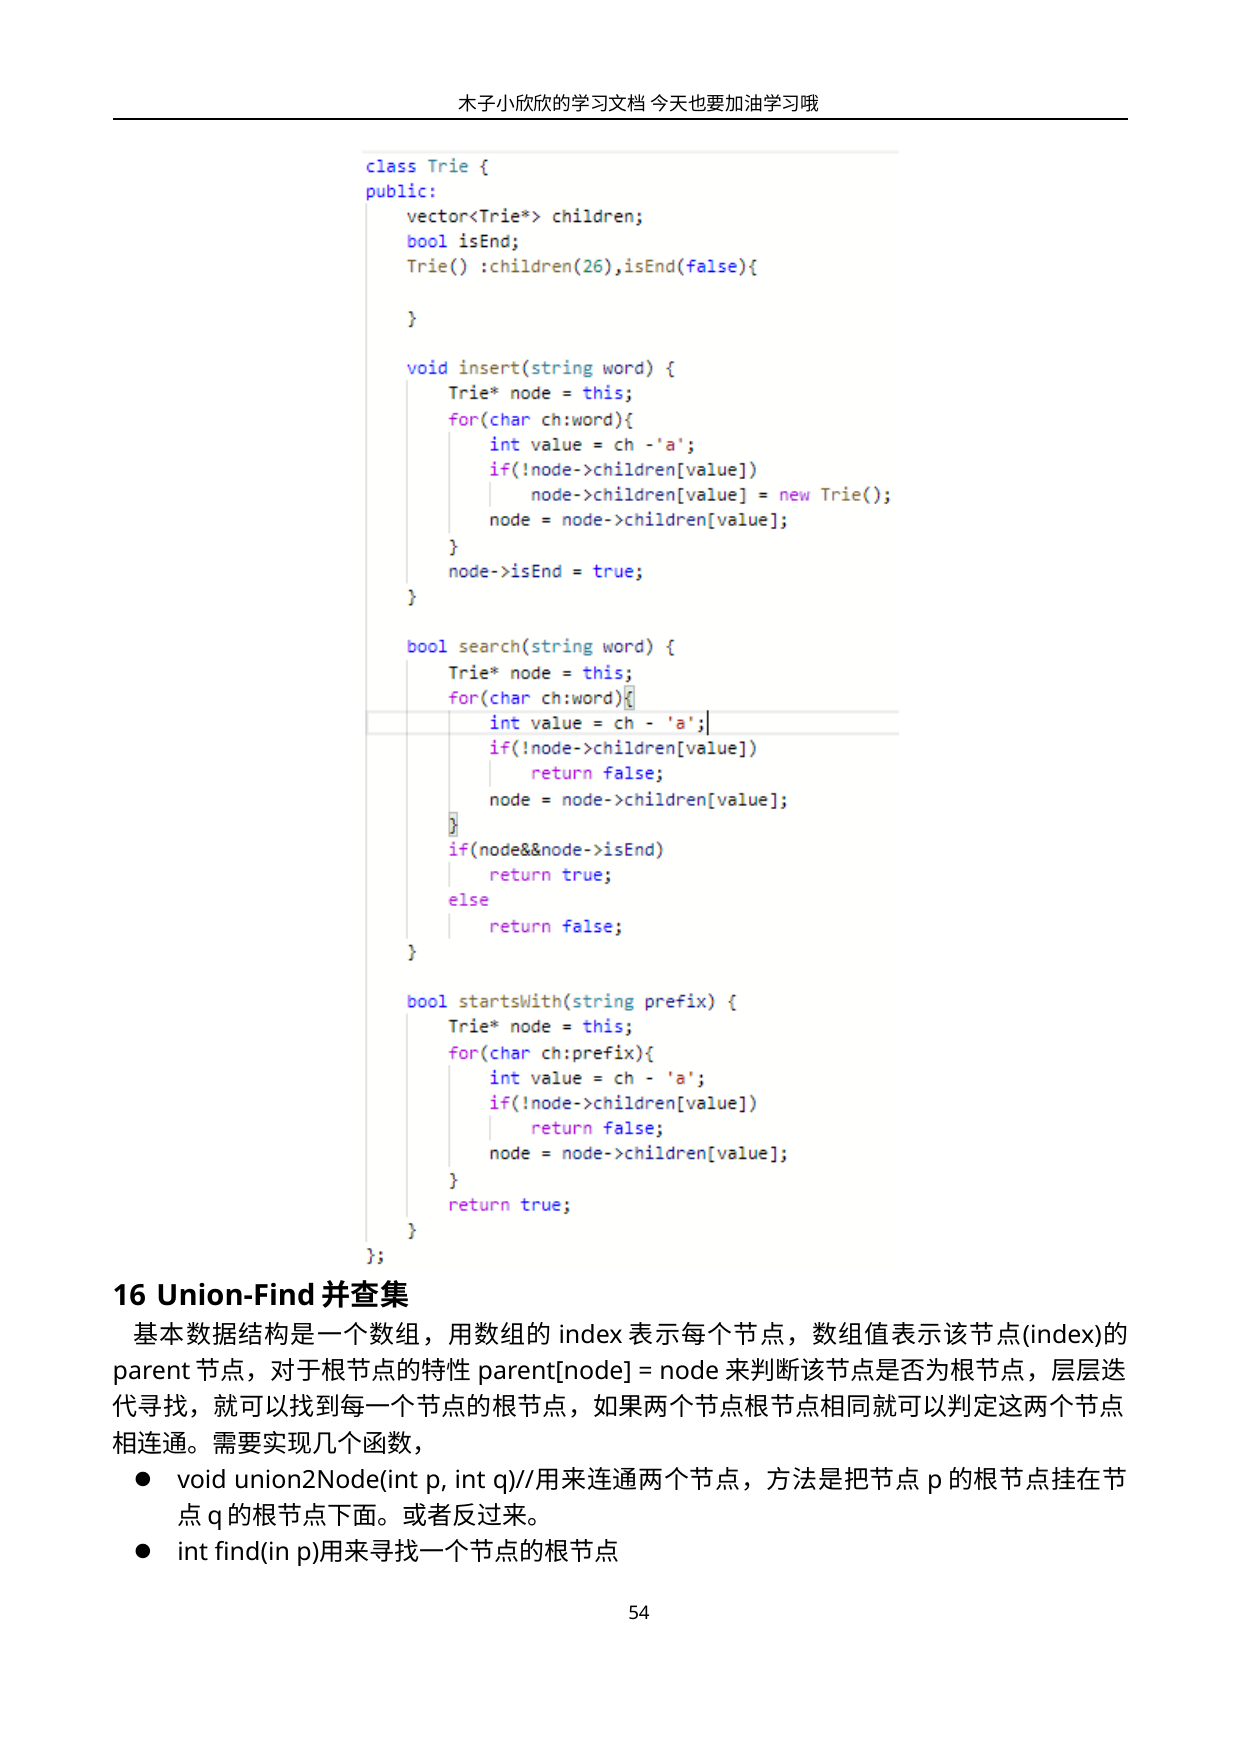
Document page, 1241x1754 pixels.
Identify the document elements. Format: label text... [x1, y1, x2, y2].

list int find(in p)用来寻找一个节点的根节点 [133, 1532, 1128, 1568]
list void union2Node(int p, int q)//用来连通两个节点，方法是把节点p的根节点挂在节点q的根节点下面。或者反过来。 [133, 1459, 1128, 1532]
picture [361, 150, 900, 1272]
text Union-Find并查集 [112, 1272, 1128, 1314]
text 基本数据结构是一个数组，用数组的index表示每个节点，数组值表示该节点(index)的parent节点，对于根节点的特性parent[node] = node来判断该节点是否为根节点，层层迭代寻找，就可以找到每一个节点的根节点，如果两个节点根节点相同就可以判定这两个节点相连通。需要实现几个函数， [112, 1314, 1128, 1459]
